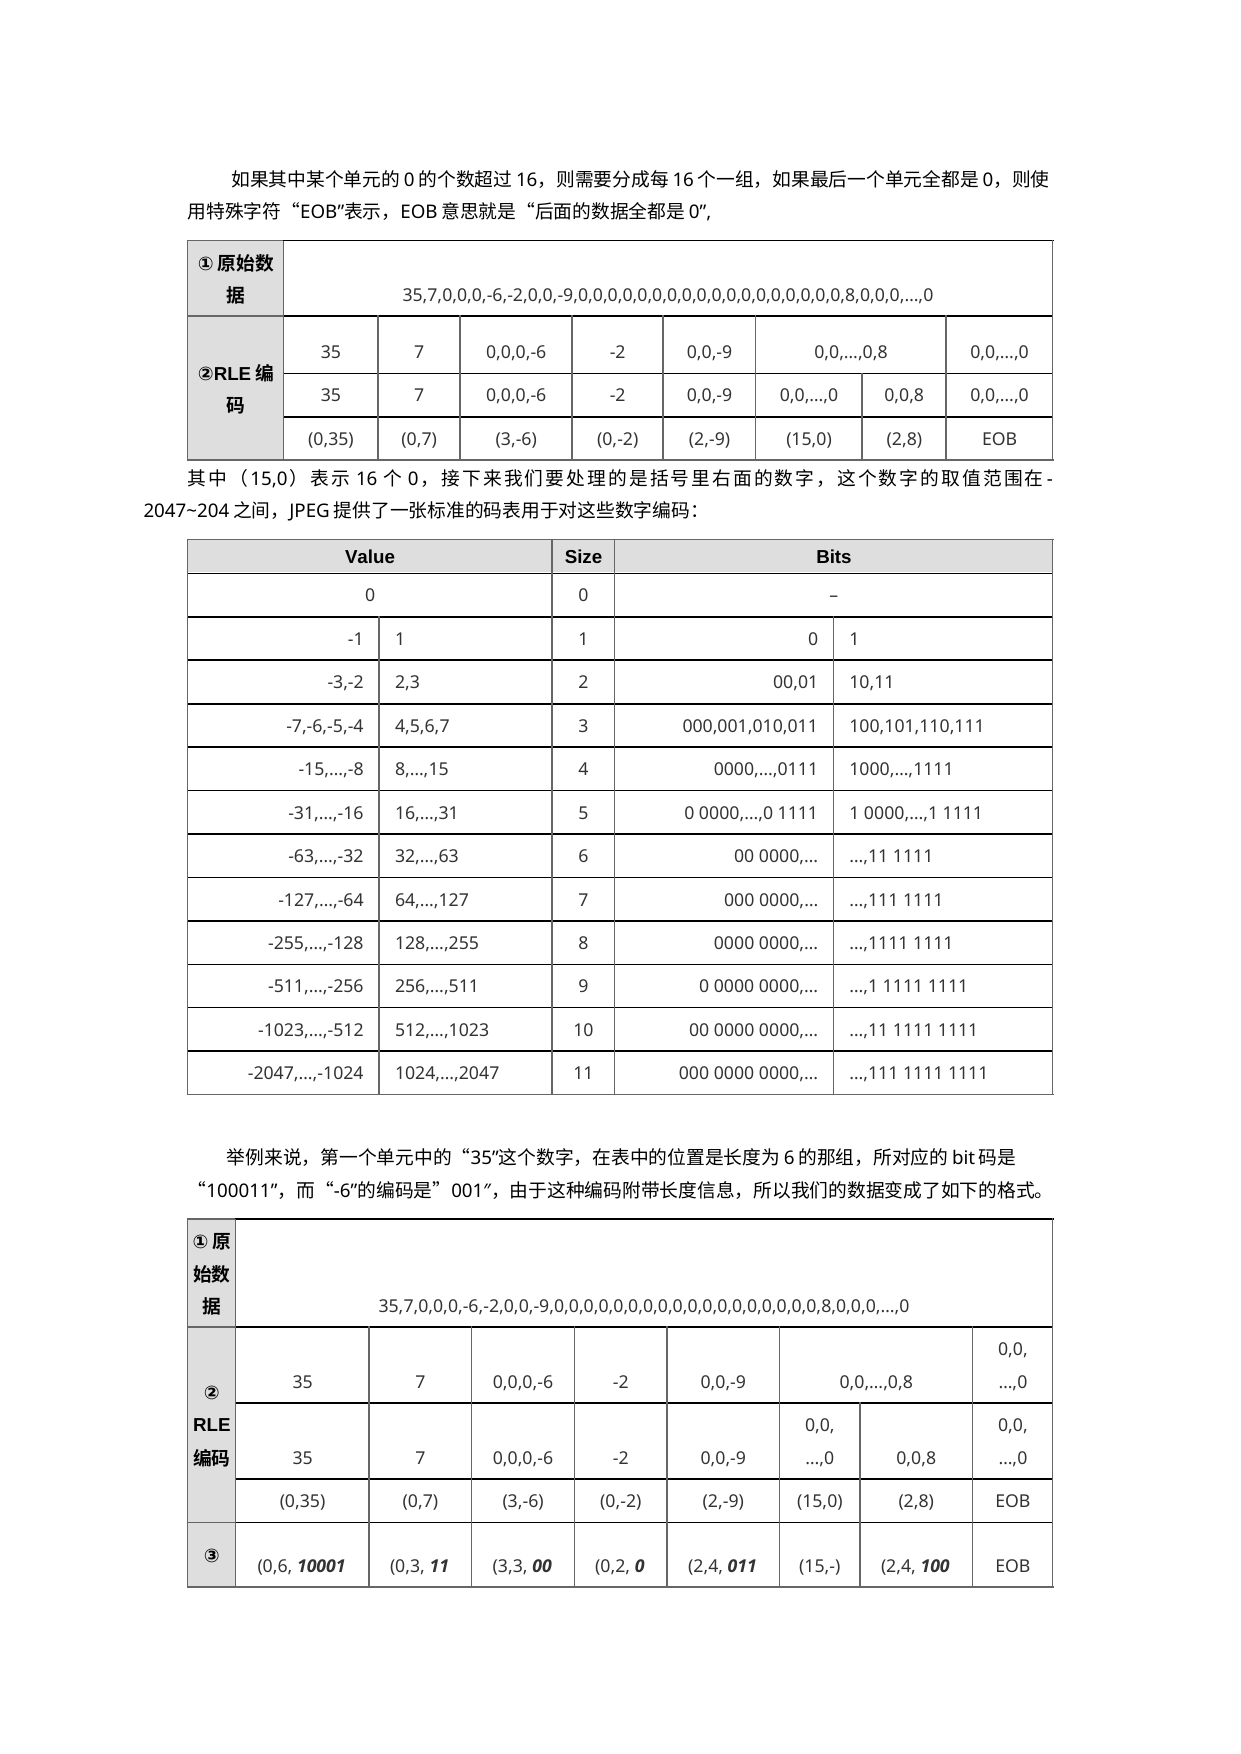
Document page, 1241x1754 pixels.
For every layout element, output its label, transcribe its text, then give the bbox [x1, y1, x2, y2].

table_cell 0,0,8 [863, 374, 945, 416]
table_cell 0,0,…,0 [947, 374, 1052, 416]
table_cell (0,-2) [575, 1480, 666, 1522]
table_cell EOB [947, 418, 1052, 459]
table_cell 1 [380, 618, 551, 659]
table_cell 0 [553, 574, 614, 616]
text 举例来说，第一个单元中的“35”这个数字，在表中的位置是长度为6的那组，所对应的bit码是“100011”，而“-6”的编码是”001″，由于这种编码附带长度信息，所以我们的数据变成了如下的格式。 [187, 1140, 1053, 1205]
table_cell 00 0000,… [615, 835, 833, 877]
table_cell 100,101,110,111 [834, 705, 1052, 746]
table_cell 35 [236, 1404, 368, 1478]
table_cell 0,0,…,0 [756, 374, 861, 416]
table_cell (2,4, 0110) [668, 1523, 779, 1586]
table_cell 1 [553, 618, 614, 659]
table_cell (0,35) [236, 1480, 368, 1522]
table_cell (0,2, 01) [575, 1523, 666, 1586]
table_cell -31,…,-16 [188, 791, 378, 833]
table_cell …,1 1111 1111 [834, 965, 1052, 1007]
table_header Value [188, 540, 551, 572]
table_cell -3,-2 [188, 661, 378, 703]
table_cell 7 [370, 1404, 471, 1478]
table_header Bits [615, 540, 1052, 572]
table_cell 7 [379, 317, 459, 372]
table_cell 0,0,-9 [668, 1404, 779, 1478]
table_cell 5 [553, 791, 614, 833]
table_cell …,111 1111 [834, 878, 1052, 920]
table_cell 64,…,127 [380, 878, 551, 920]
table_cell 256,…,511 [380, 965, 551, 1007]
table_cell (15,0) [756, 418, 861, 459]
table_cell EOB [973, 1523, 1052, 1586]
table_cell …,111 1111 1111 [834, 1052, 1052, 1094]
table_cell 000 0000,… [615, 878, 833, 920]
table_cell (3,3, 001) [472, 1523, 574, 1586]
table_cell EOB [973, 1480, 1052, 1522]
table_cell …,1111 1111 [834, 922, 1052, 963]
table_cell (15,-) [780, 1523, 859, 1586]
table_cell 0 [188, 574, 551, 616]
table_cell (0,7) [379, 418, 459, 459]
table_cell -2 [573, 374, 662, 416]
table_cell 3 [553, 705, 614, 746]
table_cell (3,-6) [472, 1480, 574, 1522]
table_cell -255,…,-128 [188, 922, 378, 963]
table_cell (0,35) [284, 418, 377, 459]
table_cell (0,3, 111) [370, 1523, 471, 1586]
table_cell -2 [575, 1328, 666, 1402]
table_cell -7,-6,-5,-4 [188, 705, 378, 746]
text 如果其中某个单元的0的个数超过16，则需要分成每16个一组，如果最后一个单元全都是0，则使用特殊字符“EOB”表示，EOB意思就是“后面的数据全都是0”, [187, 162, 1053, 227]
table_cell 35 [236, 1328, 368, 1402]
table_cell (0,7) [370, 1480, 471, 1522]
table_cell 7 [553, 878, 614, 920]
table_cell 0,0,-9 [664, 374, 755, 416]
table_cell (0,6, 100011) [236, 1523, 368, 1586]
table_cell 000 0000 0000,… [615, 1052, 833, 1094]
table_cell 0 0000,…,0 1111 [615, 791, 833, 833]
table_cell (0,-2) [573, 418, 662, 459]
table_cell 128,…,255 [380, 922, 551, 963]
table_cell -63,…,-32 [188, 835, 378, 877]
table_cell 0,0,-9 [664, 317, 755, 372]
table_cell – [615, 574, 1052, 616]
table_cell (2,8) [863, 418, 945, 459]
table_cell (2,4, 1000) [861, 1523, 972, 1586]
table_cell -1 [188, 618, 378, 659]
table_cell 0,0,0,-6 [472, 1404, 574, 1478]
table_cell (15,0) [780, 1480, 859, 1522]
table_cell 1024,…,2047 [380, 1052, 551, 1094]
table_cell 4,5,6,7 [380, 705, 551, 746]
table_cell 4 [553, 748, 614, 790]
table_cell -15,…,-8 [188, 748, 378, 790]
table_cell 9 [553, 965, 614, 1007]
table_cell 0,0,…,0,8 [756, 317, 945, 372]
table_cell (2,-9) [668, 1480, 779, 1522]
table_header 35,7,0,0,0,-6,-2,0,0,-9,0,0,0,0,0,0,0,0,0,0,0,0,0,0,0,0,0,0,8,0,0,0,…,0 [284, 241, 1052, 315]
table_cell 0,0,…,0 [780, 1404, 859, 1478]
table_cell -511,…,-256 [188, 965, 378, 1007]
table_cell 0 0000 0000,… [615, 965, 833, 1007]
table_cell 0,0,…,0 [947, 317, 1052, 372]
table_cell 0,0,0,-6 [461, 317, 571, 372]
table_cell 32,…,63 [380, 835, 551, 877]
table_cell 1 [834, 618, 1052, 659]
table_cell 0 [615, 618, 833, 659]
table_cell …,11 1111 [834, 835, 1052, 877]
table_cell (3,-6) [461, 418, 571, 459]
table_cell 35 [284, 317, 377, 372]
table_cell (2,8) [861, 1480, 972, 1522]
table_header ①原始数据 [188, 241, 283, 315]
table_cell -2047,…,-1024 [188, 1052, 378, 1094]
table_cell -2 [575, 1404, 666, 1478]
table_cell 0,0,8 [861, 1404, 972, 1478]
table_cell 0,0,…,0 [973, 1328, 1052, 1402]
table_cell 0000,…,0111 [615, 748, 833, 790]
table_header Size [553, 540, 614, 572]
table_header ①原始数据 [188, 1220, 235, 1326]
table_cell 8,…,15 [380, 748, 551, 790]
table_header 35,7,0,0,0,-6,-2,0,0,-9,0,0,0,0,0,0,0,0,0,0,0,0,0,0,0,0,0,0,8,0,0,0,…,0 [236, 1220, 1052, 1326]
table_cell 8 [553, 922, 614, 963]
table_cell 2,3 [380, 661, 551, 703]
table_cell (2,-9) [664, 418, 755, 459]
table_cell 11 [553, 1052, 614, 1094]
table_cell 2 [553, 661, 614, 703]
table_cell ②RLE编码 [188, 1328, 235, 1522]
table_cell 512,…,1023 [380, 1008, 551, 1050]
table_cell 1 0000,…,1 1111 [834, 791, 1052, 833]
table_cell 000,001,010,011 [615, 705, 833, 746]
table_cell ②RLE编码 [188, 317, 283, 459]
text 其中（15,0）表示16个0，接下来我们要处理的是括号里右面的数字，这个数字的取值范围在-2047~204之间，JPEG提供了一张标准的码表用于对这些数字编码： [143, 461, 1053, 526]
table_cell 10 [553, 1008, 614, 1050]
table_cell 16,…,31 [380, 791, 551, 833]
table_cell 0,0,0,-6 [461, 374, 571, 416]
table_cell 0000 0000,… [615, 922, 833, 963]
table_cell 0,0,-9 [668, 1328, 779, 1402]
table_cell 00,01 [615, 661, 833, 703]
table_cell 35 [284, 374, 377, 416]
table_cell ③BIT编码 [188, 1523, 235, 1586]
table_cell -2 [573, 317, 662, 372]
table_cell 7 [379, 374, 459, 416]
table_cell -1023,…,-512 [188, 1008, 378, 1050]
table_cell …,11 1111 1111 [834, 1008, 1052, 1050]
table_cell 6 [553, 835, 614, 877]
table_cell 0,0,…,0,8 [780, 1328, 972, 1402]
table_cell 10,11 [834, 661, 1052, 703]
table_cell 1000,…,1111 [834, 748, 1052, 790]
table_cell 00 0000 0000,… [615, 1008, 833, 1050]
table_cell 0,0,…,0 [973, 1404, 1052, 1478]
table_cell 7 [370, 1328, 471, 1402]
table_cell 0,0,0,-6 [472, 1328, 574, 1402]
table_cell -127,…,-64 [188, 878, 378, 920]
